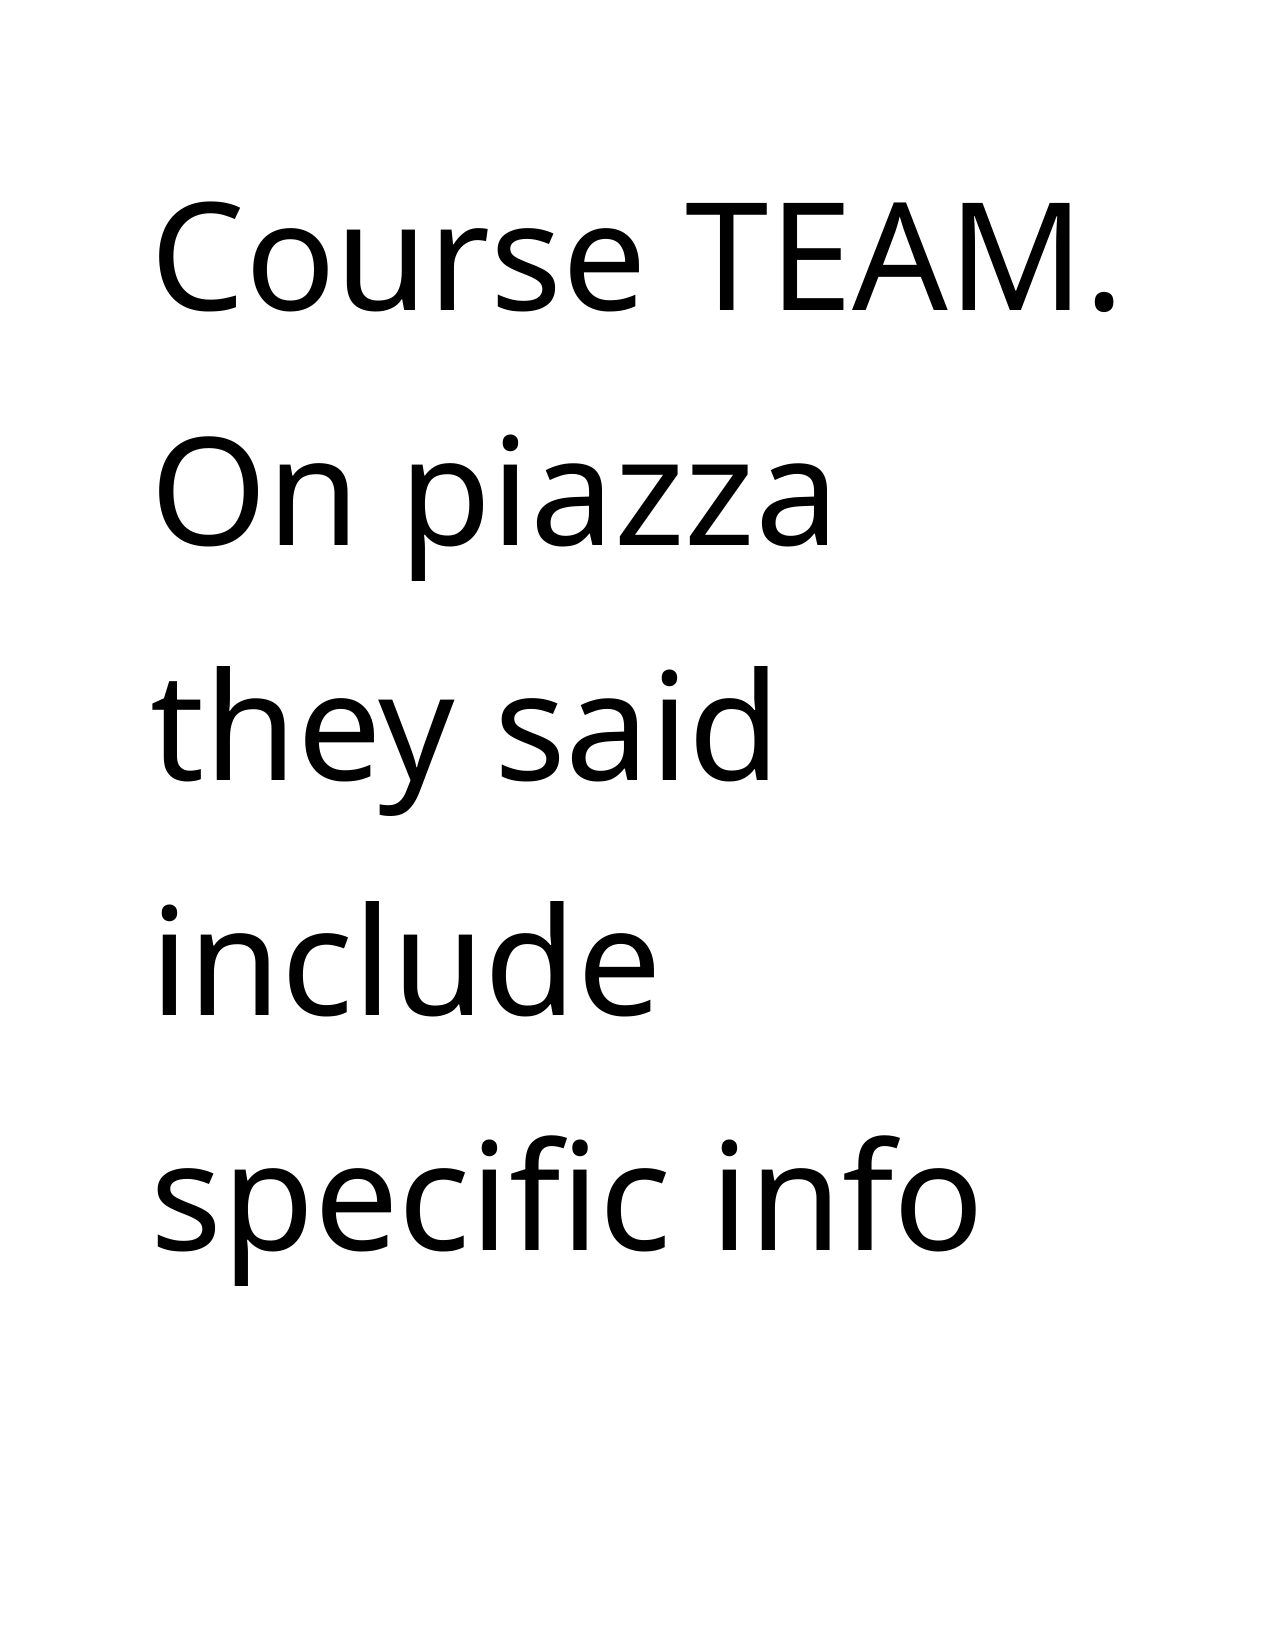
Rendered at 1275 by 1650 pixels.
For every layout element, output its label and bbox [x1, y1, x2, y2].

text [150, 150, 1125, 1294]
